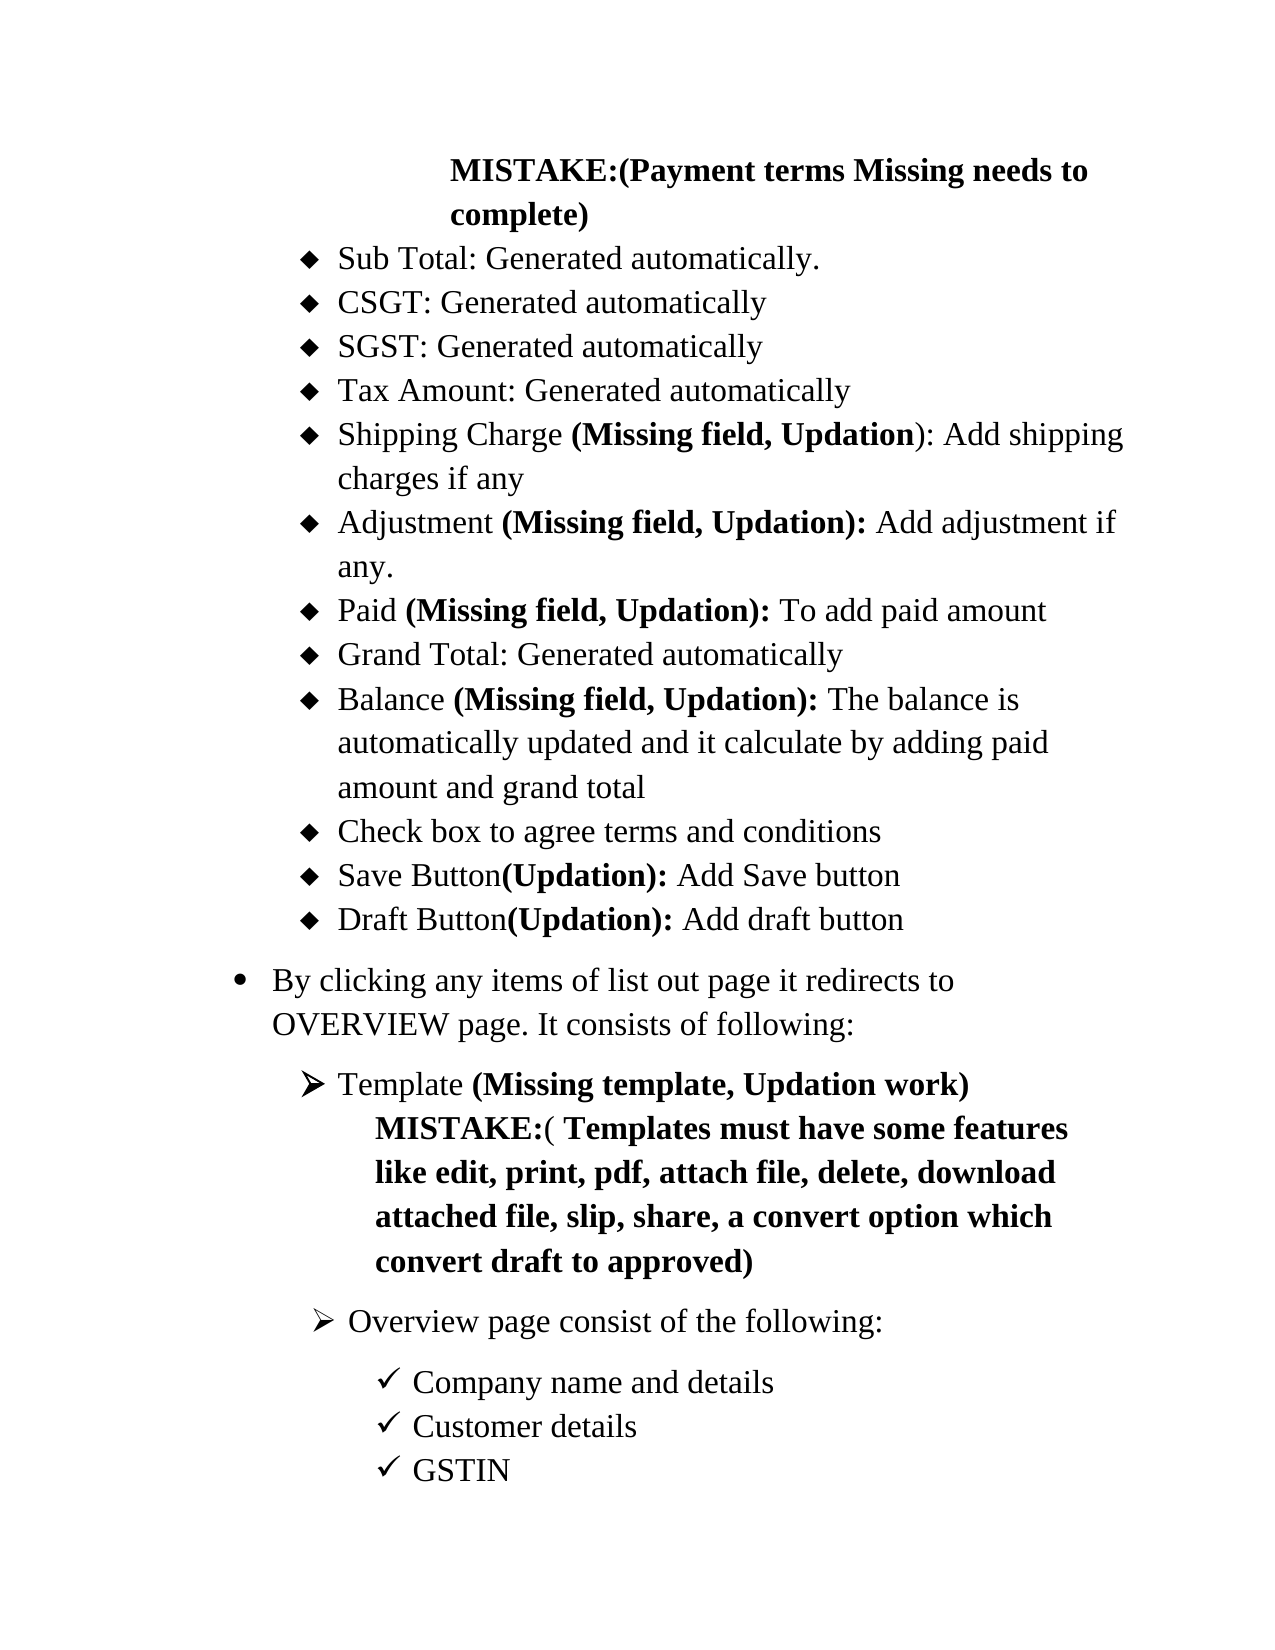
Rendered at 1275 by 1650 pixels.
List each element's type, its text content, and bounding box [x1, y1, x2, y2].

list SGST: Generated automatically [300, 326, 1125, 364]
list Save Button(Updation): Add Save button [300, 855, 1125, 893]
list Shipping Charge (Missing field, Updation): Add shipping charges if any [300, 414, 1125, 497]
list Paid (Missing field, Updation): To add paid amount [300, 591, 1125, 629]
list GSTIN [375, 1450, 1125, 1489]
list Sub Total: Generated automatically. [300, 238, 1125, 276]
list Balance (Missing field, Updation): The balance is automatically updated and it calculate by adding paid amount and grand total [300, 679, 1125, 805]
list Grand Total: Generated automatically [300, 635, 1125, 673]
list Adjustment (Missing field, Updation): Add adjustment if any. [300, 502, 1125, 585]
list Template (Missing template, Updation work) [300, 1064, 1125, 1103]
list By clicking any items of list out page it redirects to OVERVIEW page. It consists of following: [234, 960, 1125, 1042]
list Check box to agree terms and conditions [300, 811, 1125, 849]
list Overview page consist of the following: [310, 1302, 1125, 1340]
list CSGT: Generated automatically [300, 282, 1125, 321]
list Tax Amount: Generated automatically [300, 370, 1125, 409]
list Customer details [375, 1406, 1125, 1445]
list Draft Button(Updation): Add draft button [300, 899, 1125, 937]
list Company name and details [375, 1362, 1125, 1401]
list MISTAKE:(Payment terms Missing needs to complete) [450, 150, 1125, 232]
list MISTAKE:( Templates must have some features like edit, print, pdf, attach file, delete, download attached file, slip, share, a convert option which convert draft to approved) [375, 1109, 1125, 1279]
